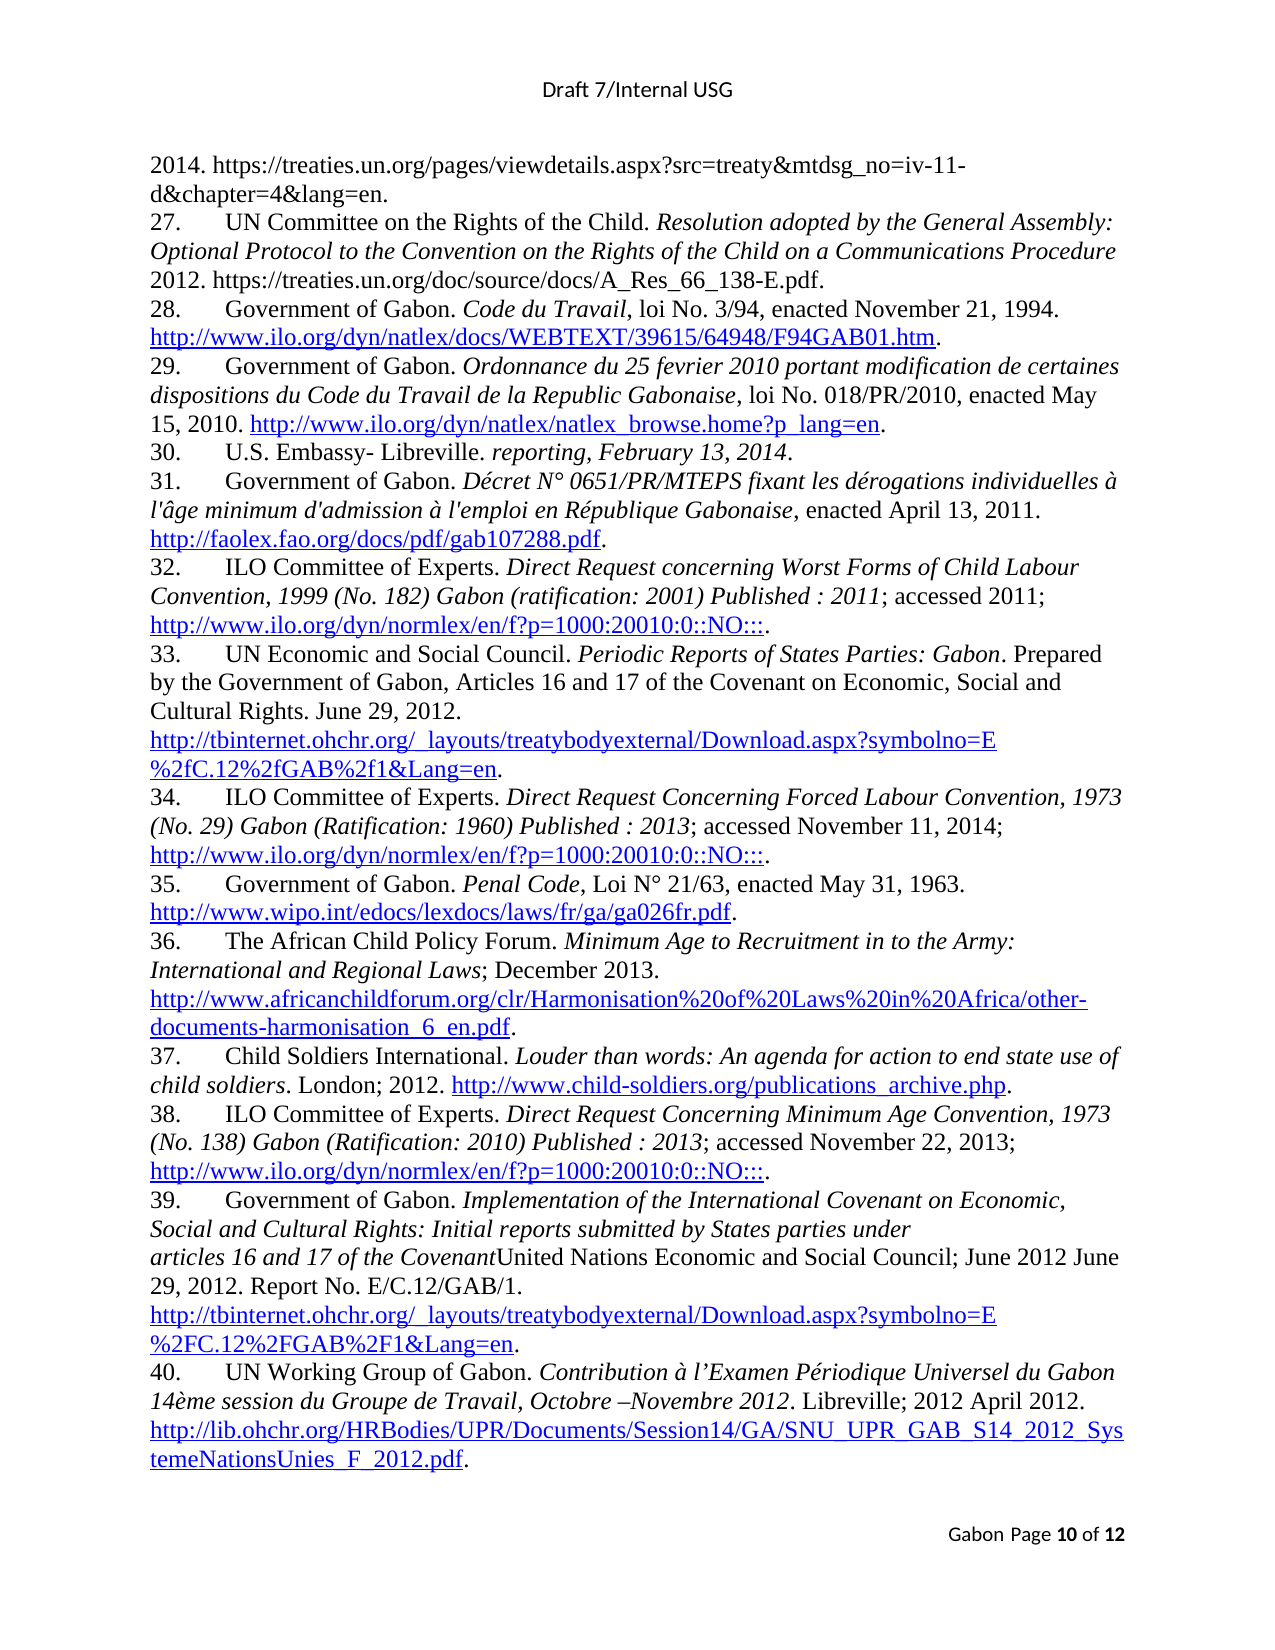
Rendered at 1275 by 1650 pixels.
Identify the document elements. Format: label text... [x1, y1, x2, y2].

text 28. Government of Gabon. Code du Travail, loi No. 3/94, enacted November 21, 1994. http://www.ilo.org/dyn/natlex/docs/WEBTEXT/39615/64948/F94GAB01.htm. [150, 294, 1125, 351]
text 39. Government of Gabon. Implementation of the International Covenant on Economic, Social and Cultural Rights: Initial reports submitted by States parties under [150, 1185, 1125, 1242]
text 30. U.S. Embassy- Libreville. reporting, February 13, 2014. [150, 437, 1125, 466]
text 27. UN Committee on the Rights of the Child. Resolution adopted by the General Assembly: Optional Protocol to the Convention on the Rights of the Child on a Communications Procedure 2012. https://treaties.un.org/doc/source/docs/A_Res_66_138-E.pdf. [150, 207, 1125, 294]
text 31. Government of Gabon. Décret N° 0651/PR/MTEPS fixant les dérogations individuelles à l'âge minimum d'admission à l'emploi en République Gabonaise, enacted April 13, 2011. http://faolex.fao.org/docs/pdf/gab107288.pdf. [150, 466, 1125, 552]
text 36. The African Child Policy Forum. Minimum Age to Recruitment in to the Army: International and Regional Laws; December 2013. http://www.africanchildforum.org/clr/Harmonisation%20of%20Laws%20in%20Africa/other-documents-harmonisation_6_en.pdf. [150, 926, 1125, 1041]
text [150, 150, 1125, 207]
text 35. Government of Gabon. Penal Code, Loi N° 21/63, enacted May 31, 1963. http://www.wipo.int/edocs/lexdocs/laws/fr/ga/ga026fr.pdf. [150, 869, 1125, 926]
text articles 16 and 17 of the CovenantUnited Nations Economic and Social Council; June 2012 June 29, 2012. Report No. E/C.12/GAB/1. http://tbinternet.ohchr.org/_layouts/treatybodyexternal/Download.aspx?symbolno=E%2FC.12%2FGAB%2F1&Lang=en. [150, 1242, 1125, 1357]
text 37. Child Soldiers International. Louder than words: An agenda for action to end state use of child soldiers. London; 2012. http://www.child-soldiers.org/publications_archive.php. [150, 1041, 1125, 1099]
text 38. ILO Committee of Experts. Direct Request Concerning Minimum Age Convention, 1973 (No. 138) Gabon (Ratification: 2010) Published : 2013; accessed November 22, 2013; http://www.ilo.org/dyn/normlex/en/f?p=1000:20010:0::NO:::. [150, 1099, 1125, 1185]
text 34. ILO Committee of Experts. Direct Request Concerning Forced Labour Convention, 1973 (No. 29) Gabon (Ratification: 1960) Published : 2013; accessed November 11, 2014; http://www.ilo.org/dyn/normlex/en/f?p=1000:20010:0::NO:::. [150, 782, 1125, 869]
text 40. UN Working Group of Gabon. Contribution à l’Examen Périodique Universel du Gabon 14ème session du Groupe de Travail, Octobre –Novembre 2012. Libreville; 2012 April 2012. http://lib.ohchr.org/HRBodies/UPR/Documents/Session14/GA/SNU_UPR_GAB_S14_2012_SystemeNationsUnies_F_2012.pdf. [150, 1357, 1125, 1472]
text 29. Government of Gabon. Ordonnance du 25 fevrier 2010 portant modification de certaines dispositions du Code du Travail de la Republic Gabonaise, loi No. 018/PR/2010, enacted May 15, 2010. http://www.ilo.org/dyn/natlex/natlex_browse.home?p_lang=en. [150, 351, 1125, 437]
text 32. ILO Committee of Experts. Direct Request concerning Worst Forms of Child Labour Convention, 1999 (No. 182) Gabon (ratification: 2001) Published : 2011; accessed 2011; http://www.ilo.org/dyn/normlex/en/f?p=1000:20010:0::NO:::. [150, 552, 1125, 639]
text 33. UN Economic and Social Council. Periodic Reports of States Parties: Gabon. Prepared by the Government of Gabon, Articles 16 and 17 of the Covenant on Economic, Social and Cultural Rights. June 29, 2012. http://tbinternet.ohchr.org/_layouts/treatybodyexternal/Download.aspx?symbolno=E%2fC.12%2fGAB%2f1&Lang=en. [150, 639, 1125, 782]
